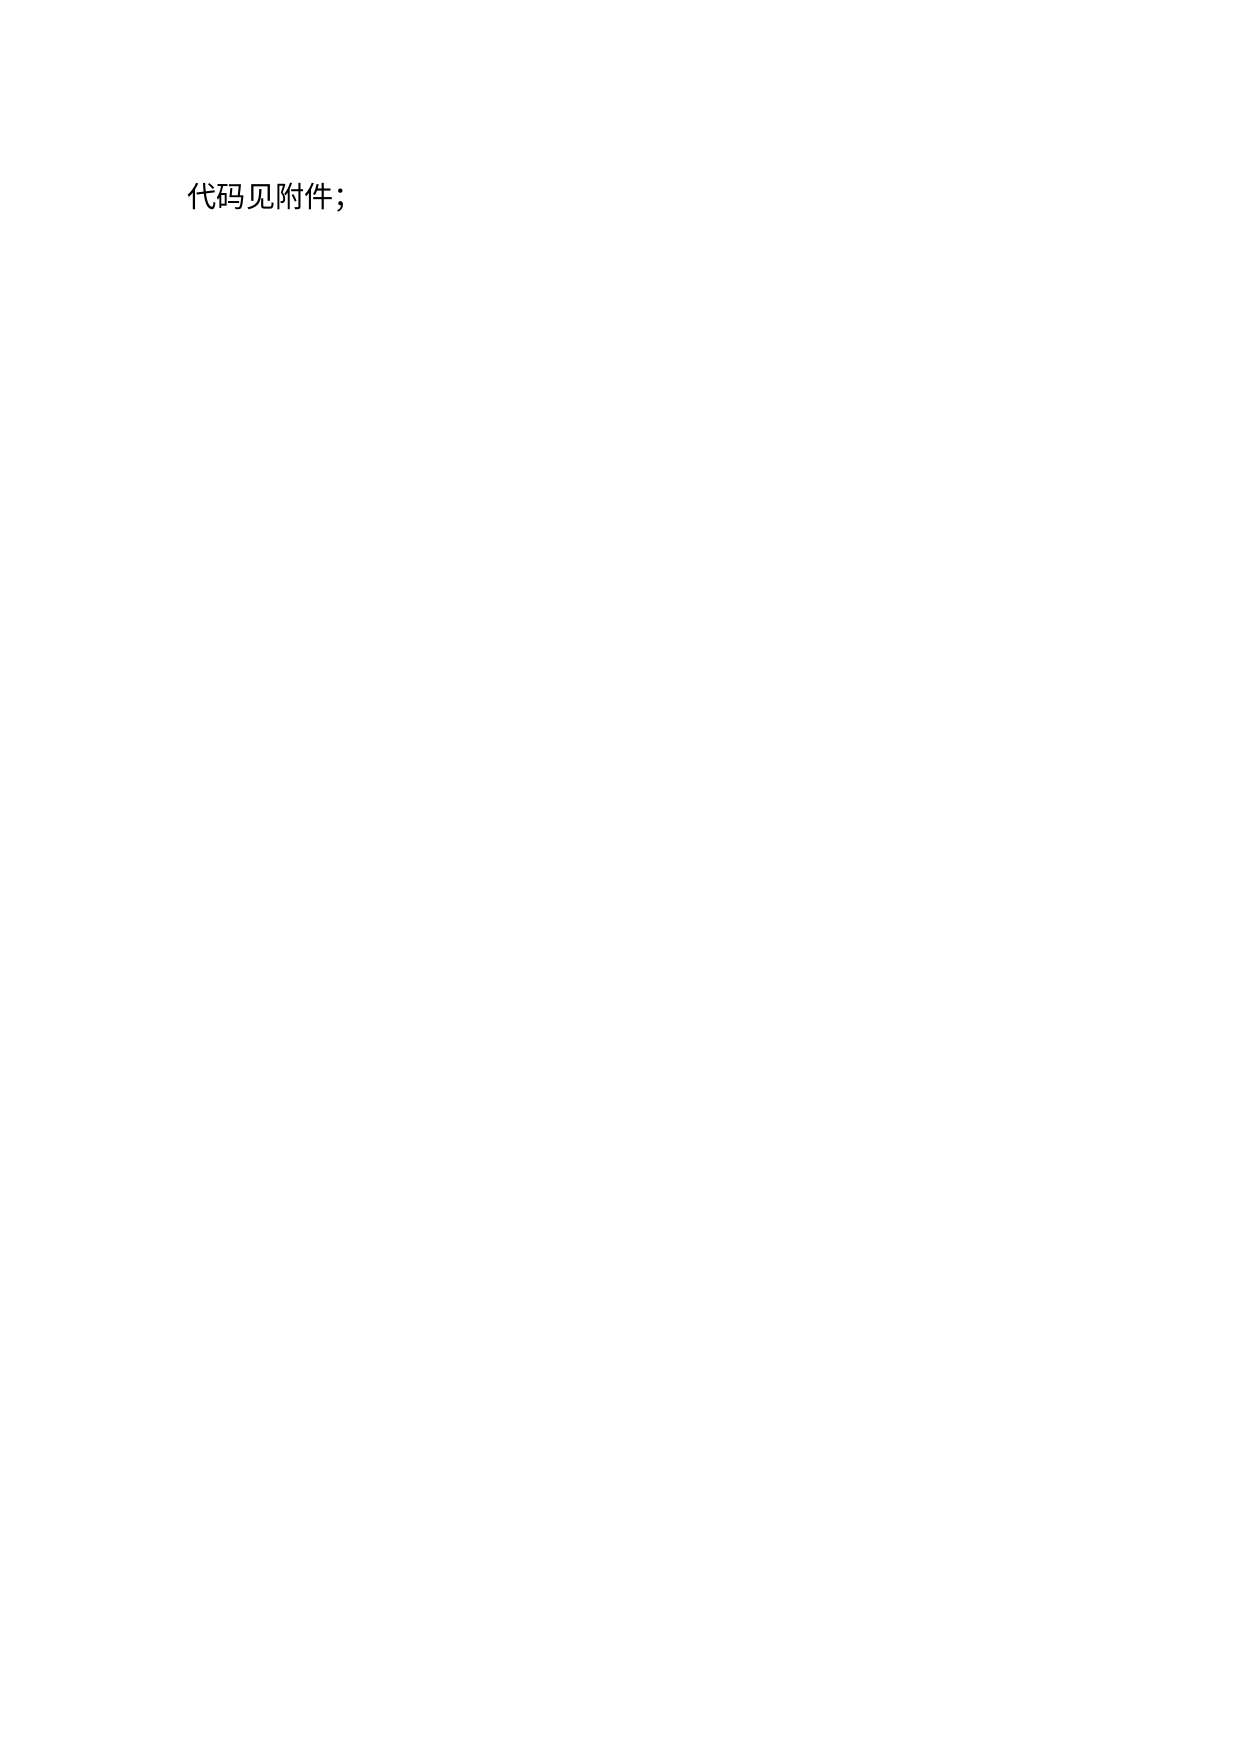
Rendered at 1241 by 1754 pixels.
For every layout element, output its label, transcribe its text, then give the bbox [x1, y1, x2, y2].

list 代码见附件； [187, 162, 1053, 227]
